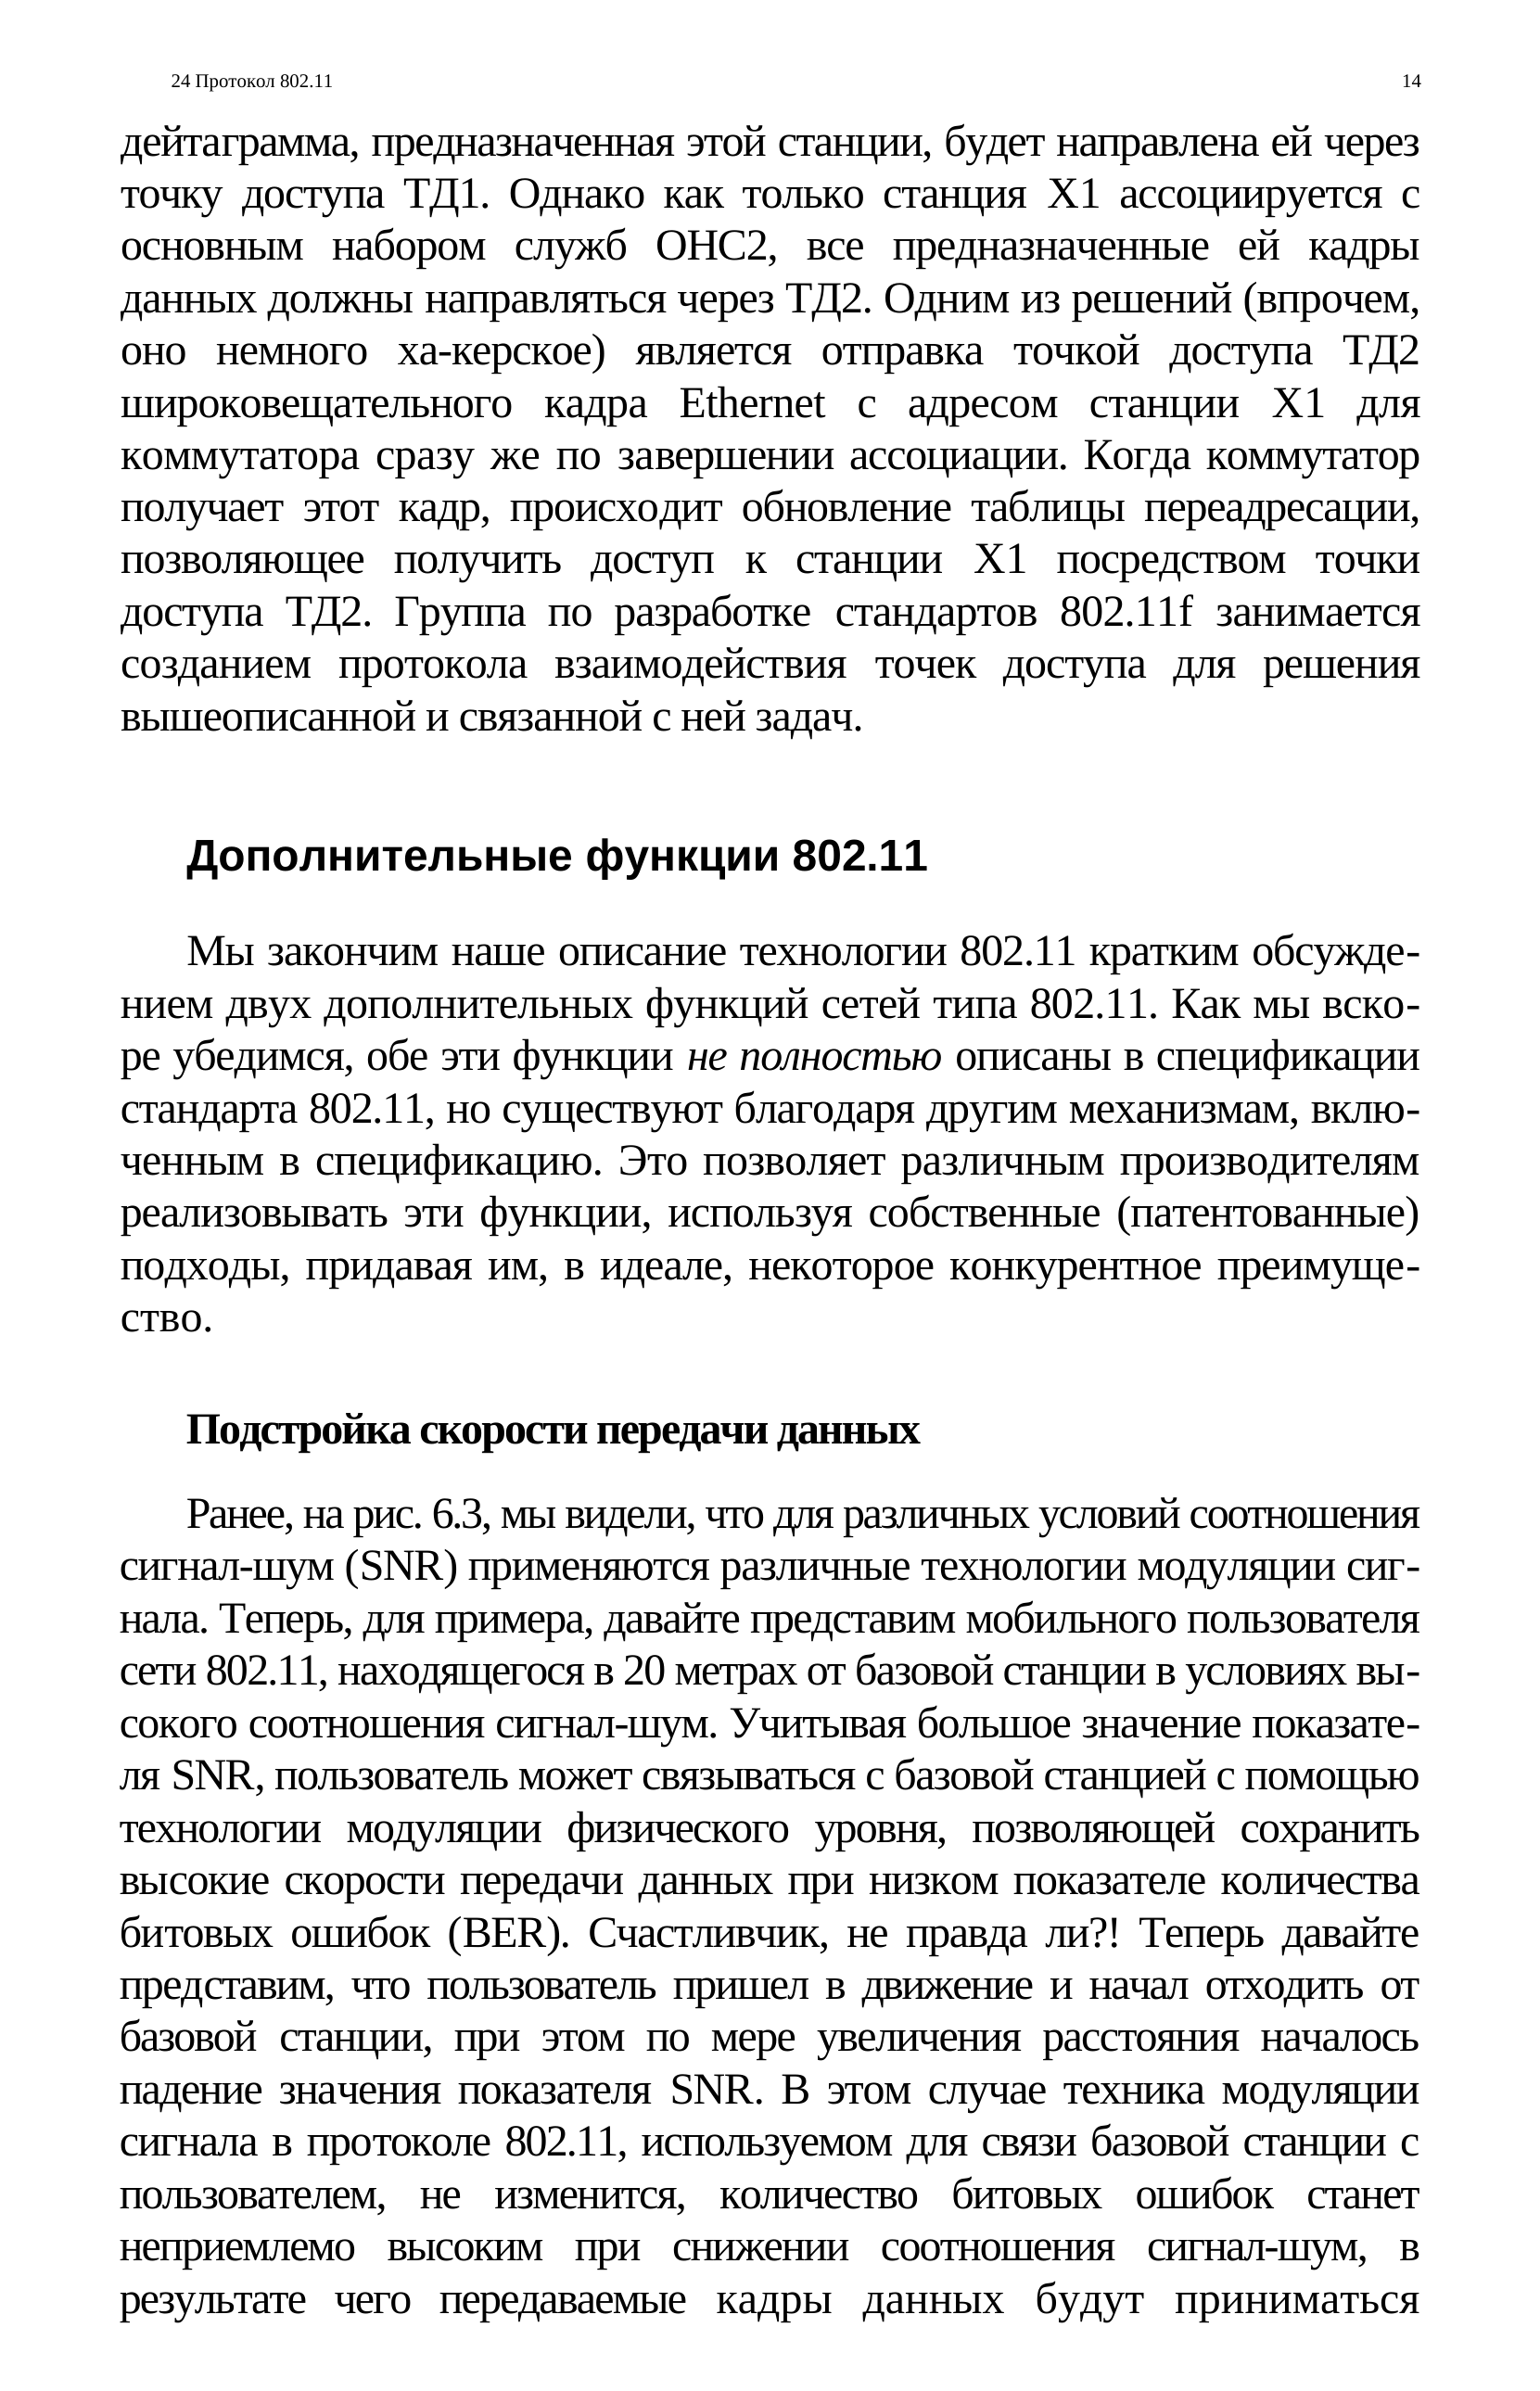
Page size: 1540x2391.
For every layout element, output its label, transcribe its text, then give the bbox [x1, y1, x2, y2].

text Дополнительные функции 802.11 [186, 829, 1420, 880]
text Подстройка скорости передачи данных [186, 1403, 1420, 1454]
text Мы закончим наше описание технологии 802.11 кратким обсуждением двух дополнительных функций сетей типа 802.11. Как мы вскоре убедимся, обе эти функции не полностью описаны в спецификации стандарта 802.11, но существуют благодаря другим механизмам, включенным в спецификацию. Это позволяет различным производителям реализовывать эти функции, используя собственные (патентованные) подходы, придавая им, в идеале, некоторое конкурентное преимущество. [120, 923, 1420, 1342]
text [119, 1486, 1420, 2324]
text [121, 114, 1420, 741]
